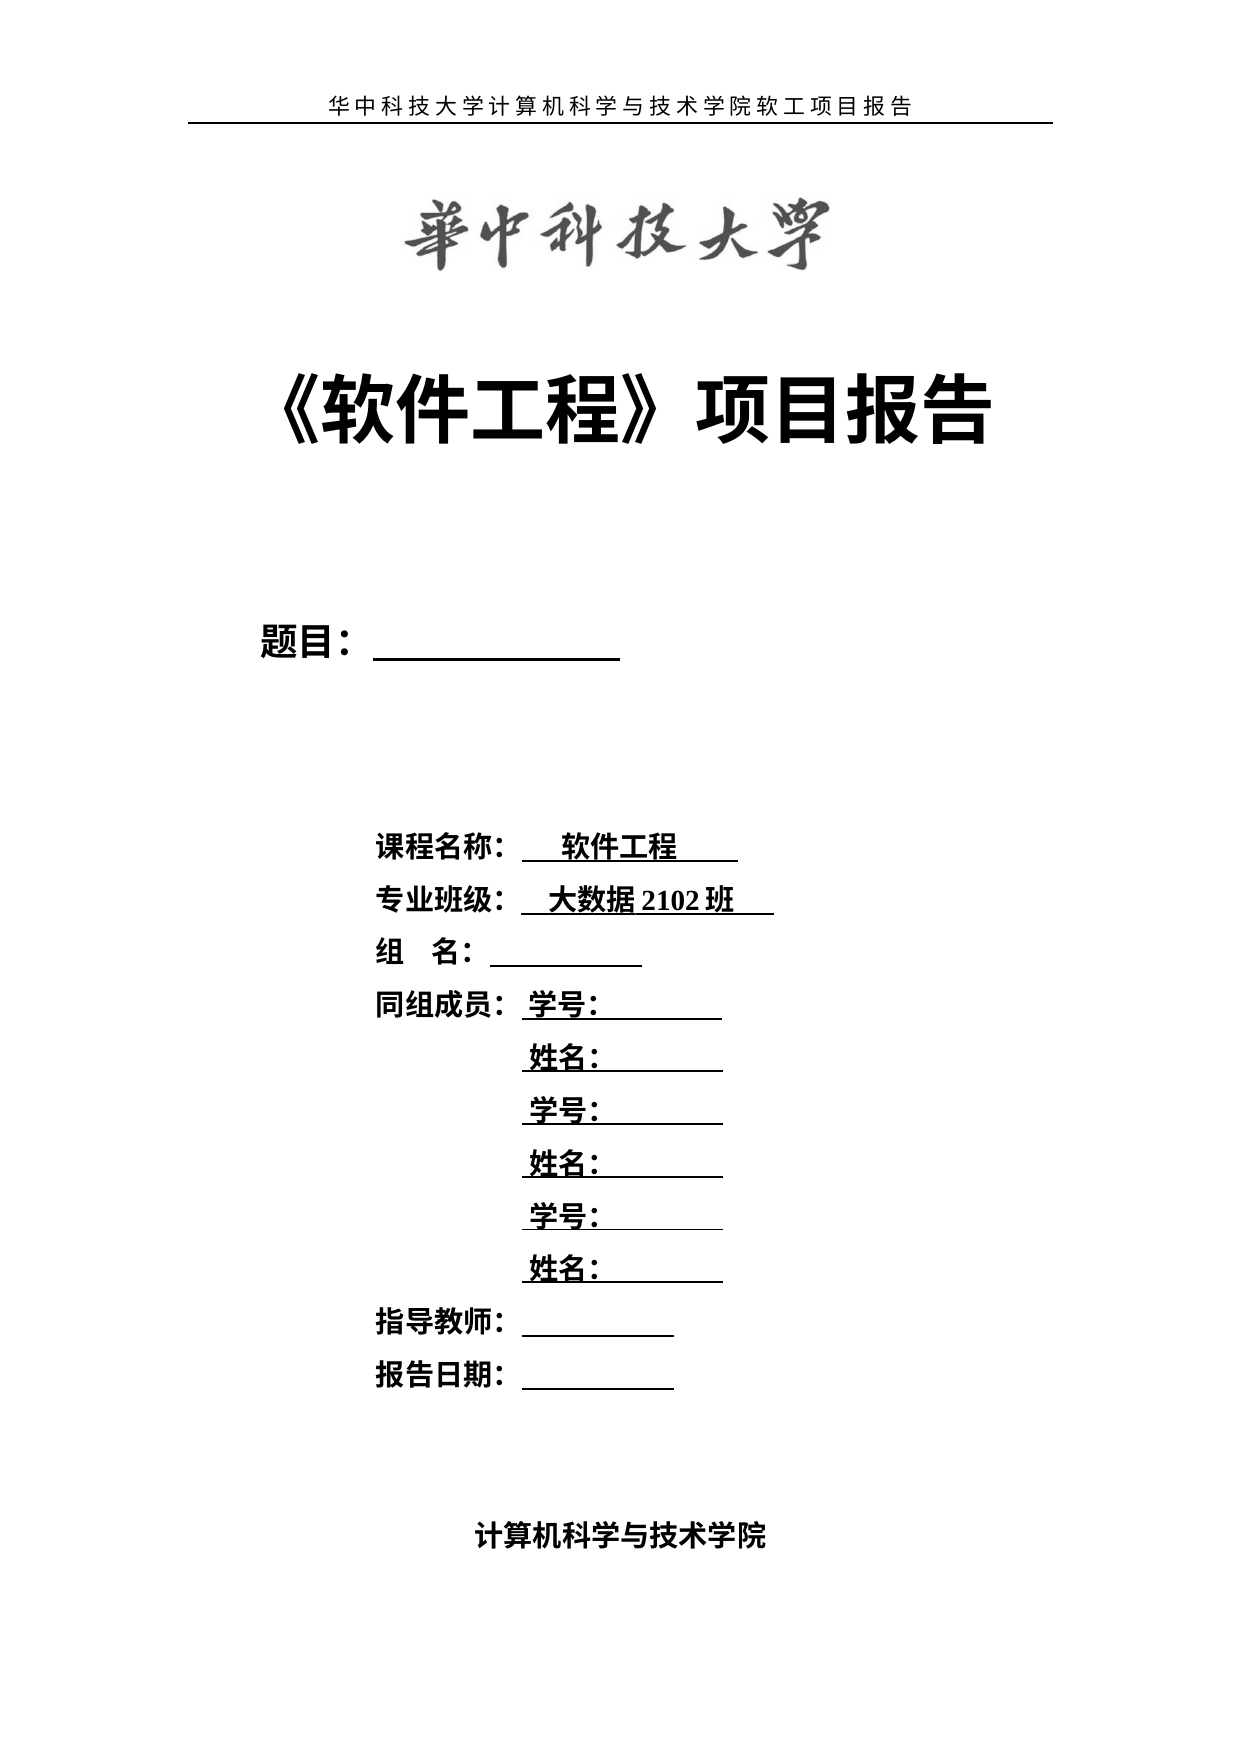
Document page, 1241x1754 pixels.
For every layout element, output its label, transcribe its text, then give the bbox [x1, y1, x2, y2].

text 姓名： [187, 1246, 1053, 1288]
text 同组成员： 学号： [187, 982, 1053, 1024]
text 题目： [187, 612, 1053, 666]
text 计算机科学与技术学院 [187, 1512, 1053, 1554]
text 专业班级： 大数据2102班 [187, 876, 1053, 918]
text 组 名： [187, 929, 1053, 971]
text 报告日期： [187, 1352, 1053, 1394]
text 姓名： [187, 1140, 1053, 1183]
text 《软件工程》项目报告 [187, 350, 1053, 459]
text 姓名： [187, 1035, 1053, 1077]
text 学号： [187, 1193, 1053, 1235]
text 学号： [187, 1087, 1053, 1130]
text 指导教师： [187, 1299, 1053, 1341]
text 课程名称： 软件工程 [187, 823, 1053, 866]
